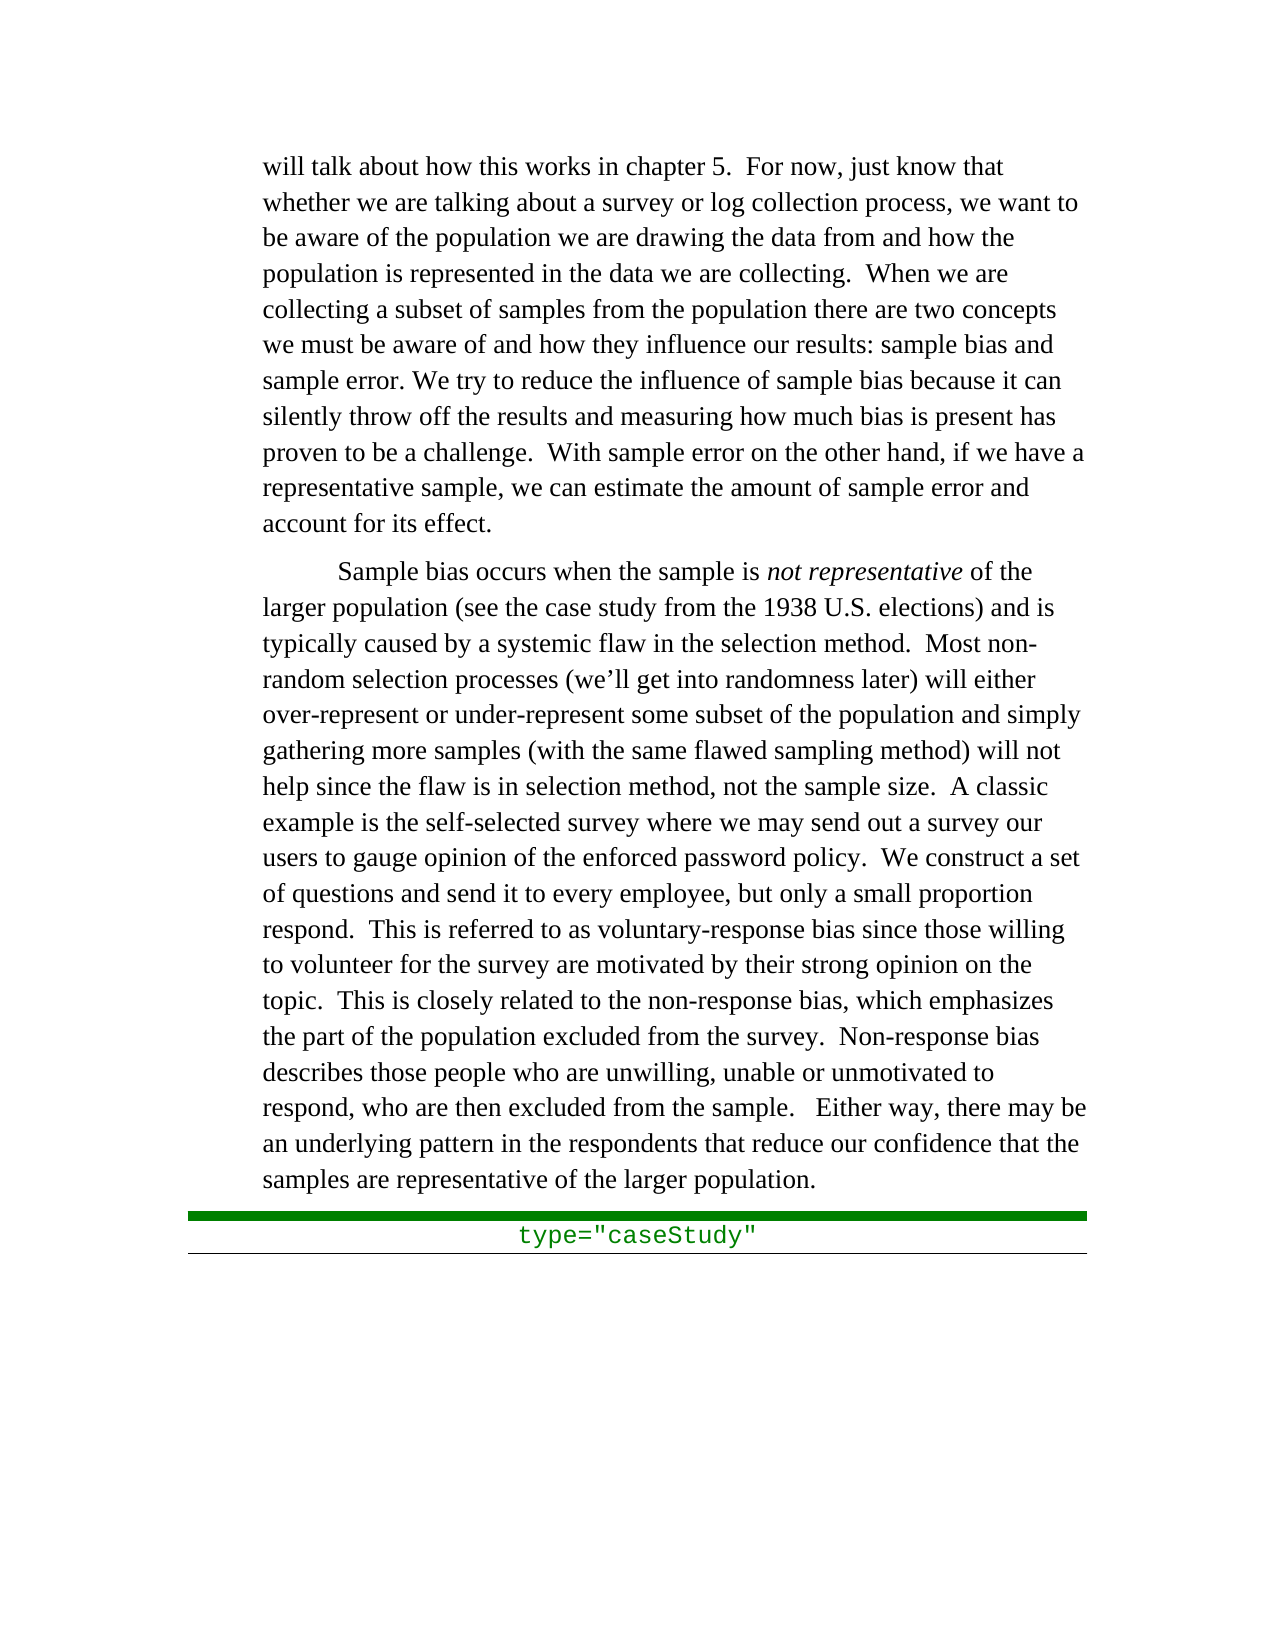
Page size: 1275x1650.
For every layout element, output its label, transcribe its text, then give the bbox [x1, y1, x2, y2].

text Sample bias occurs when the sample is not representative of the larger population (see the case study from the 1938 U.S. elections) and is typically caused by a systemic flaw in the selection method. Most non-random selection processes (we’ll get into randomness later) will either over-represent or under-represent some subset of the population and simply gathering more samples (with the same flawed sampling method) will not help since the flaw is in selection method, not the sample size. A classic example is the self-selected survey where we may send out a survey our users to gauge opinion of the enforced password policy. We construct a set of questions and send it to every employee, but only a small proportion respond. This is referred to as voluntary-response bias since those willing to volunteer for the survey are motivated by their strong opinion on the topic. This is closely related to the non-response bias, which emphasizes the part of the population excluded from the survey. Non-response bias describes those people who are unwilling, unable or unmotivated to respond, who are then excluded from the sample. Either way, there may be an underlying pattern in the respondents that reduce our confidence that the samples are representative of the larger population. [262, 556, 1087, 1194]
text type="caseStudy" [187, 1212, 1087, 1253]
